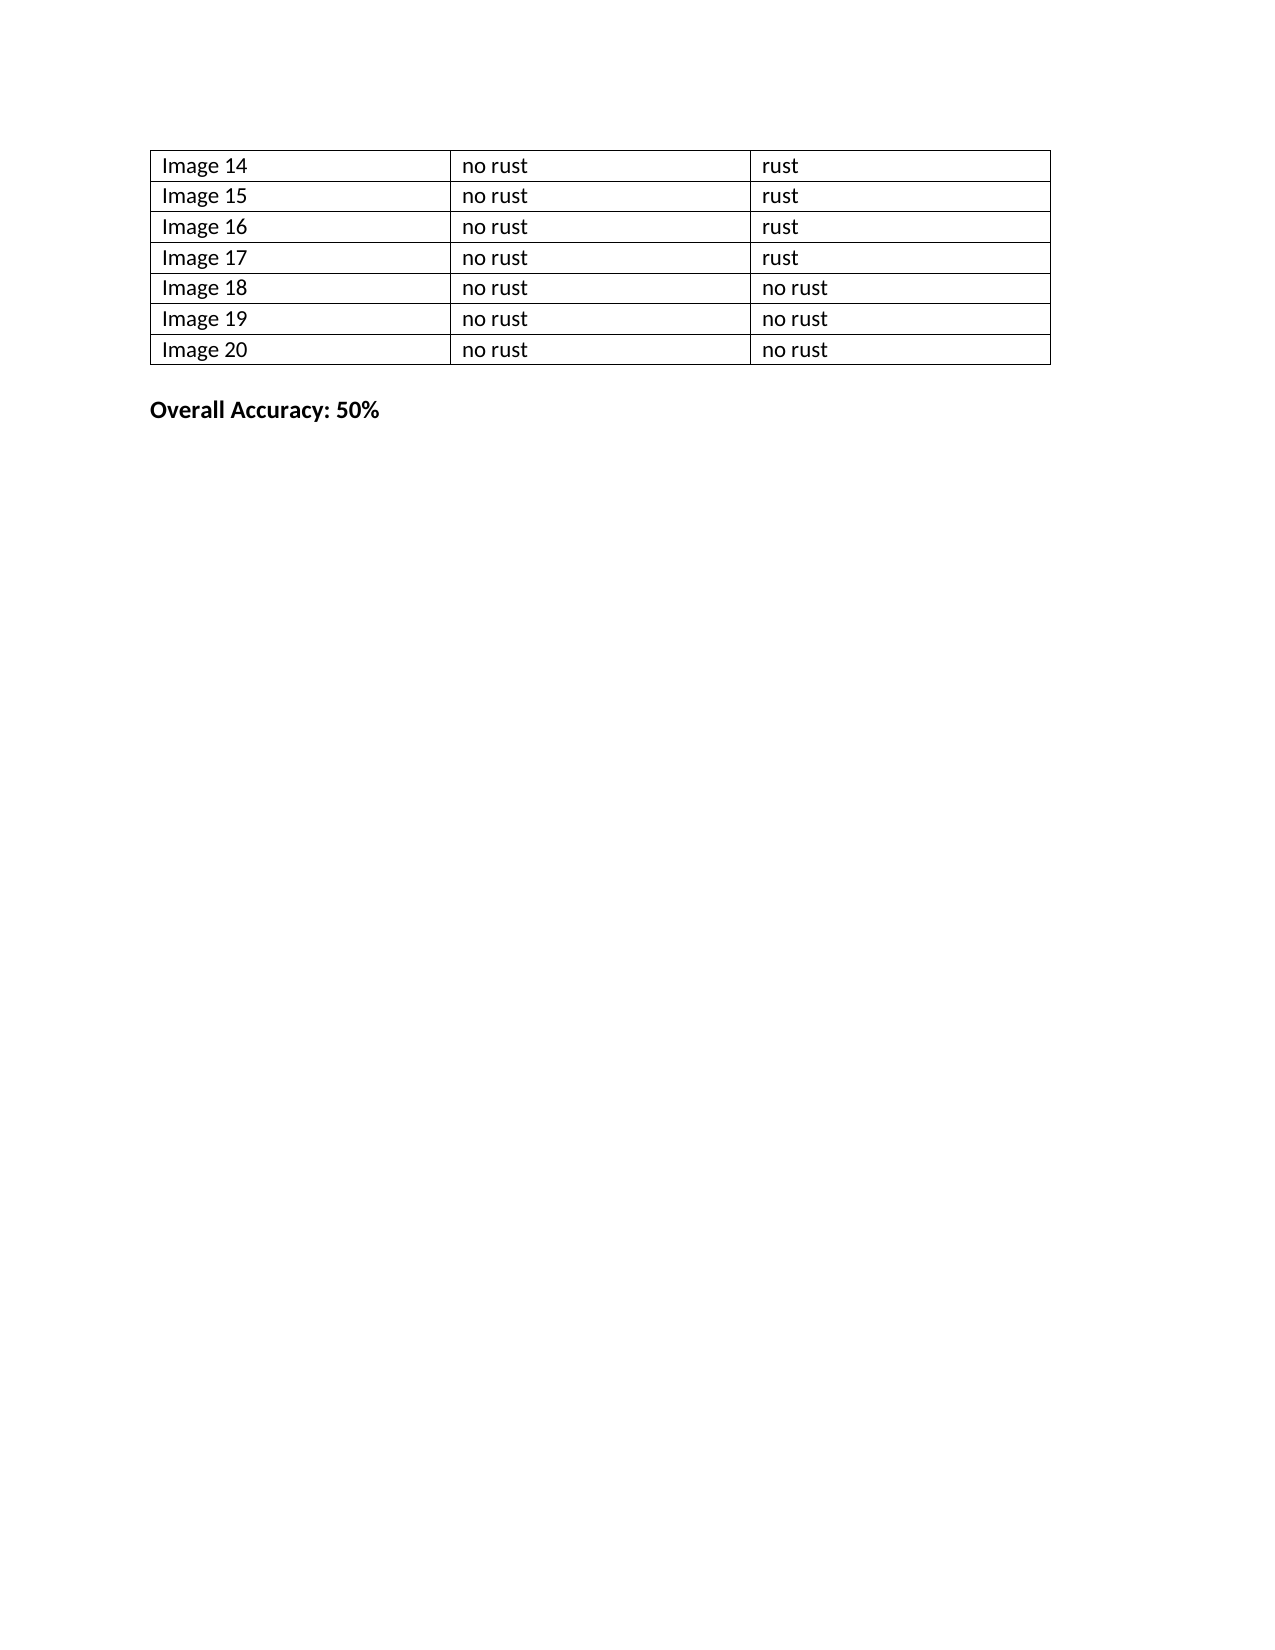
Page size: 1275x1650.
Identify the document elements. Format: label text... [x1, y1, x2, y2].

table_cell no rust [451, 151, 750, 181]
table_cell Image 20 [151, 335, 450, 364]
table_cell no rust [451, 243, 750, 272]
table_cell no rust [451, 335, 750, 364]
table_cell Image 19 [151, 304, 450, 334]
table_cell no rust [751, 304, 1050, 334]
table_cell no rust [751, 335, 1050, 364]
table_cell rust [751, 182, 1050, 211]
table_cell no rust [751, 274, 1050, 303]
table_cell rust [751, 243, 1050, 272]
table_cell no rust [451, 304, 750, 334]
table_cell no rust [451, 182, 750, 211]
table_cell Image 17 [151, 243, 450, 272]
table_cell rust [751, 212, 1050, 242]
table_cell no rust [451, 212, 750, 242]
table_cell Image 18 [151, 274, 450, 303]
table_cell Image 14 [151, 151, 450, 181]
table_cell Image 16 [151, 212, 450, 242]
text Overall Accuracy: 50% [150, 394, 1125, 425]
table_cell Image 15 [151, 182, 450, 211]
table_cell rust [751, 151, 1050, 181]
table_cell no rust [451, 274, 750, 303]
